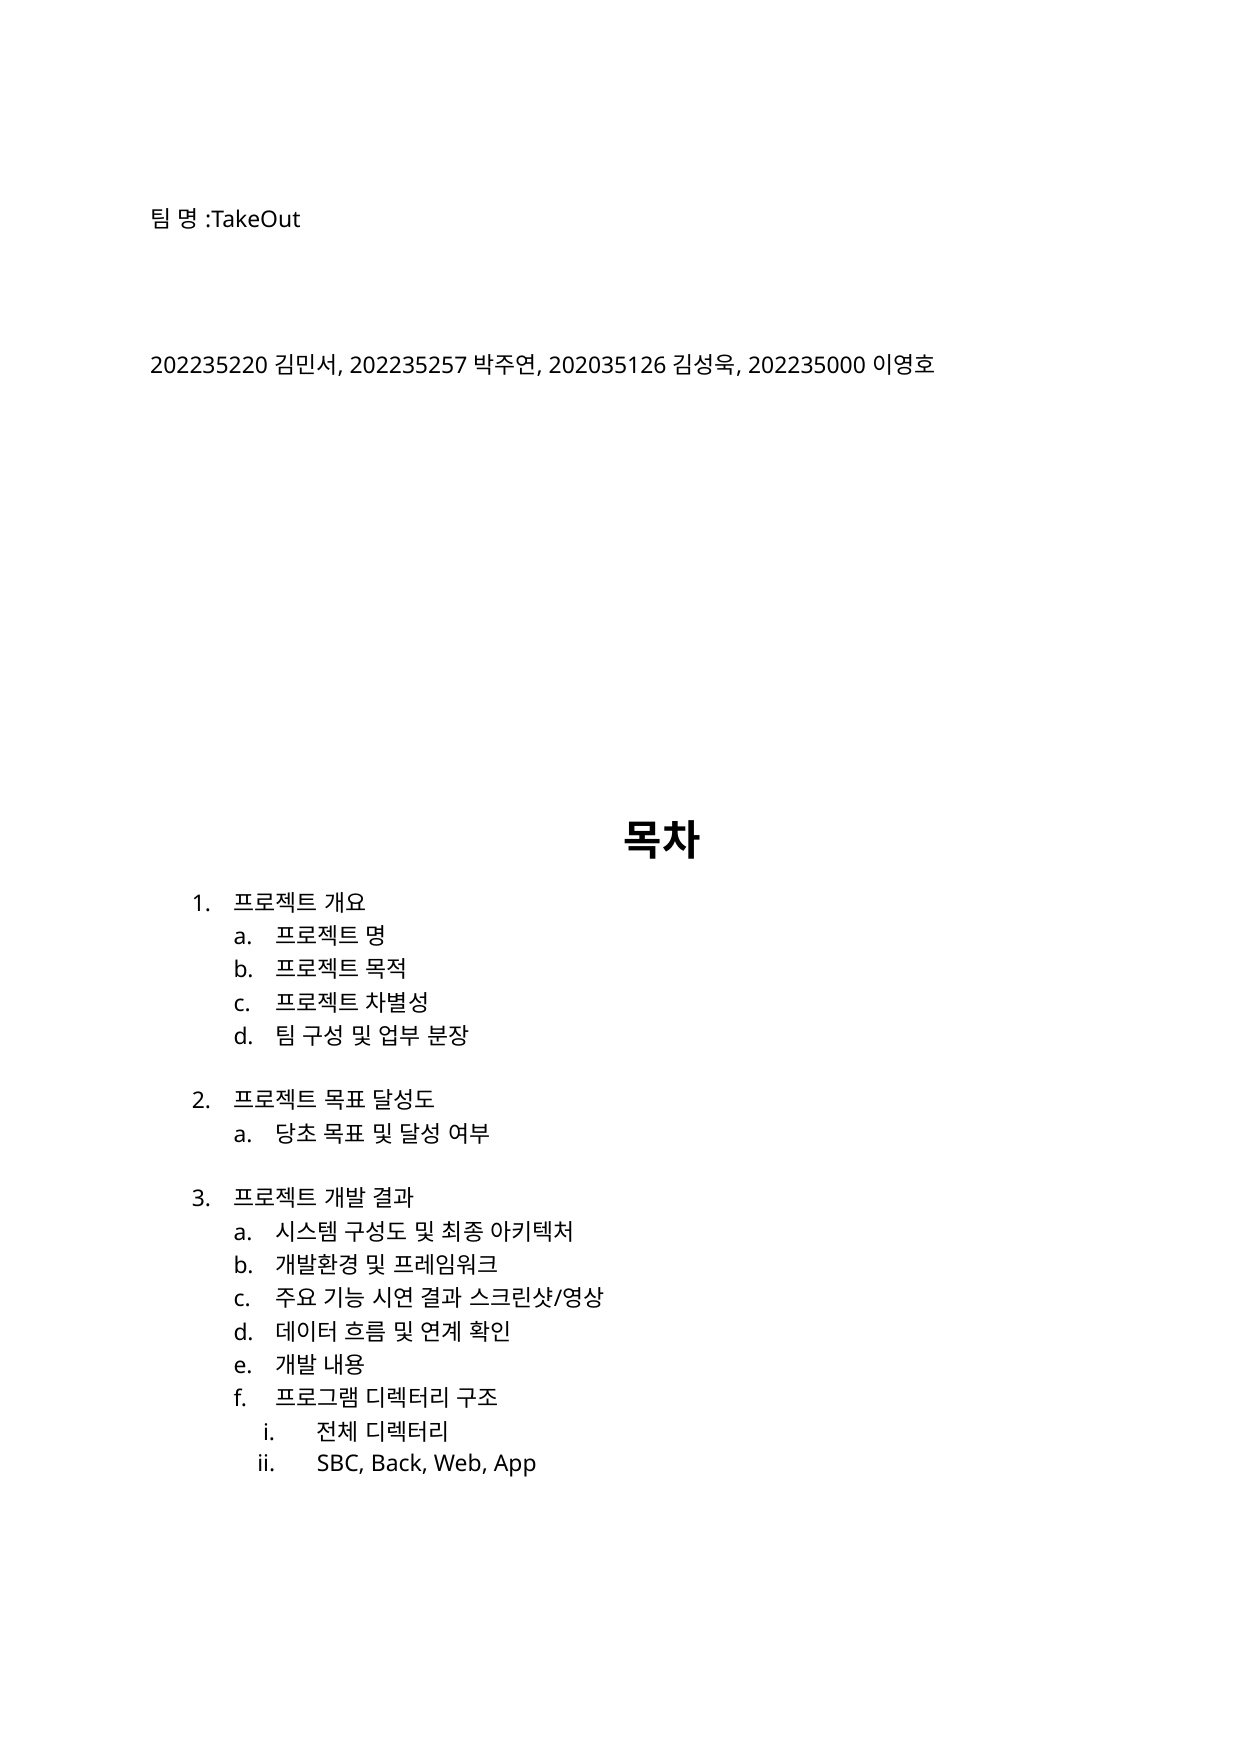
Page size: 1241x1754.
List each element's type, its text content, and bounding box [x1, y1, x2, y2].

text 202235220 김민서, 202235257 박주연, 202035126 김성욱, 202235000 이영호 [150, 347, 1090, 380]
list 개발환경 및 프레임워크 [233, 1247, 1090, 1280]
list 프로젝트 명 [233, 918, 1090, 951]
list 프로젝트 개요 [192, 884, 1090, 918]
list 데이터 흐름 및 연계 확인 [233, 1313, 1090, 1347]
list 개발 내용 [233, 1347, 1090, 1380]
list 전체 디렉터리 [275, 1413, 1090, 1447]
list 프로그램 디렉터리 구조 [233, 1380, 1090, 1413]
list SBC, Back, Web, App [275, 1447, 1090, 1478]
list 시스템 구성도 및 최종 아키텍처 [233, 1213, 1090, 1247]
text 팀 명 :TakeOut [150, 201, 1090, 234]
list 프로젝트 차별성 [233, 984, 1090, 1018]
list 프로젝트 개발 결과 [192, 1180, 1090, 1213]
list 프로젝트 목적 [233, 951, 1090, 984]
list 프로젝트 목표 달성도 [192, 1082, 1090, 1116]
list 주요 기능 시연 결과 스크린샷/영상 [233, 1280, 1090, 1313]
text 목차 [233, 807, 1090, 868]
list 팀 구성 및 업부 분장 [233, 1018, 1090, 1051]
list 당초 목표 및 달성 여부 [233, 1116, 1090, 1149]
